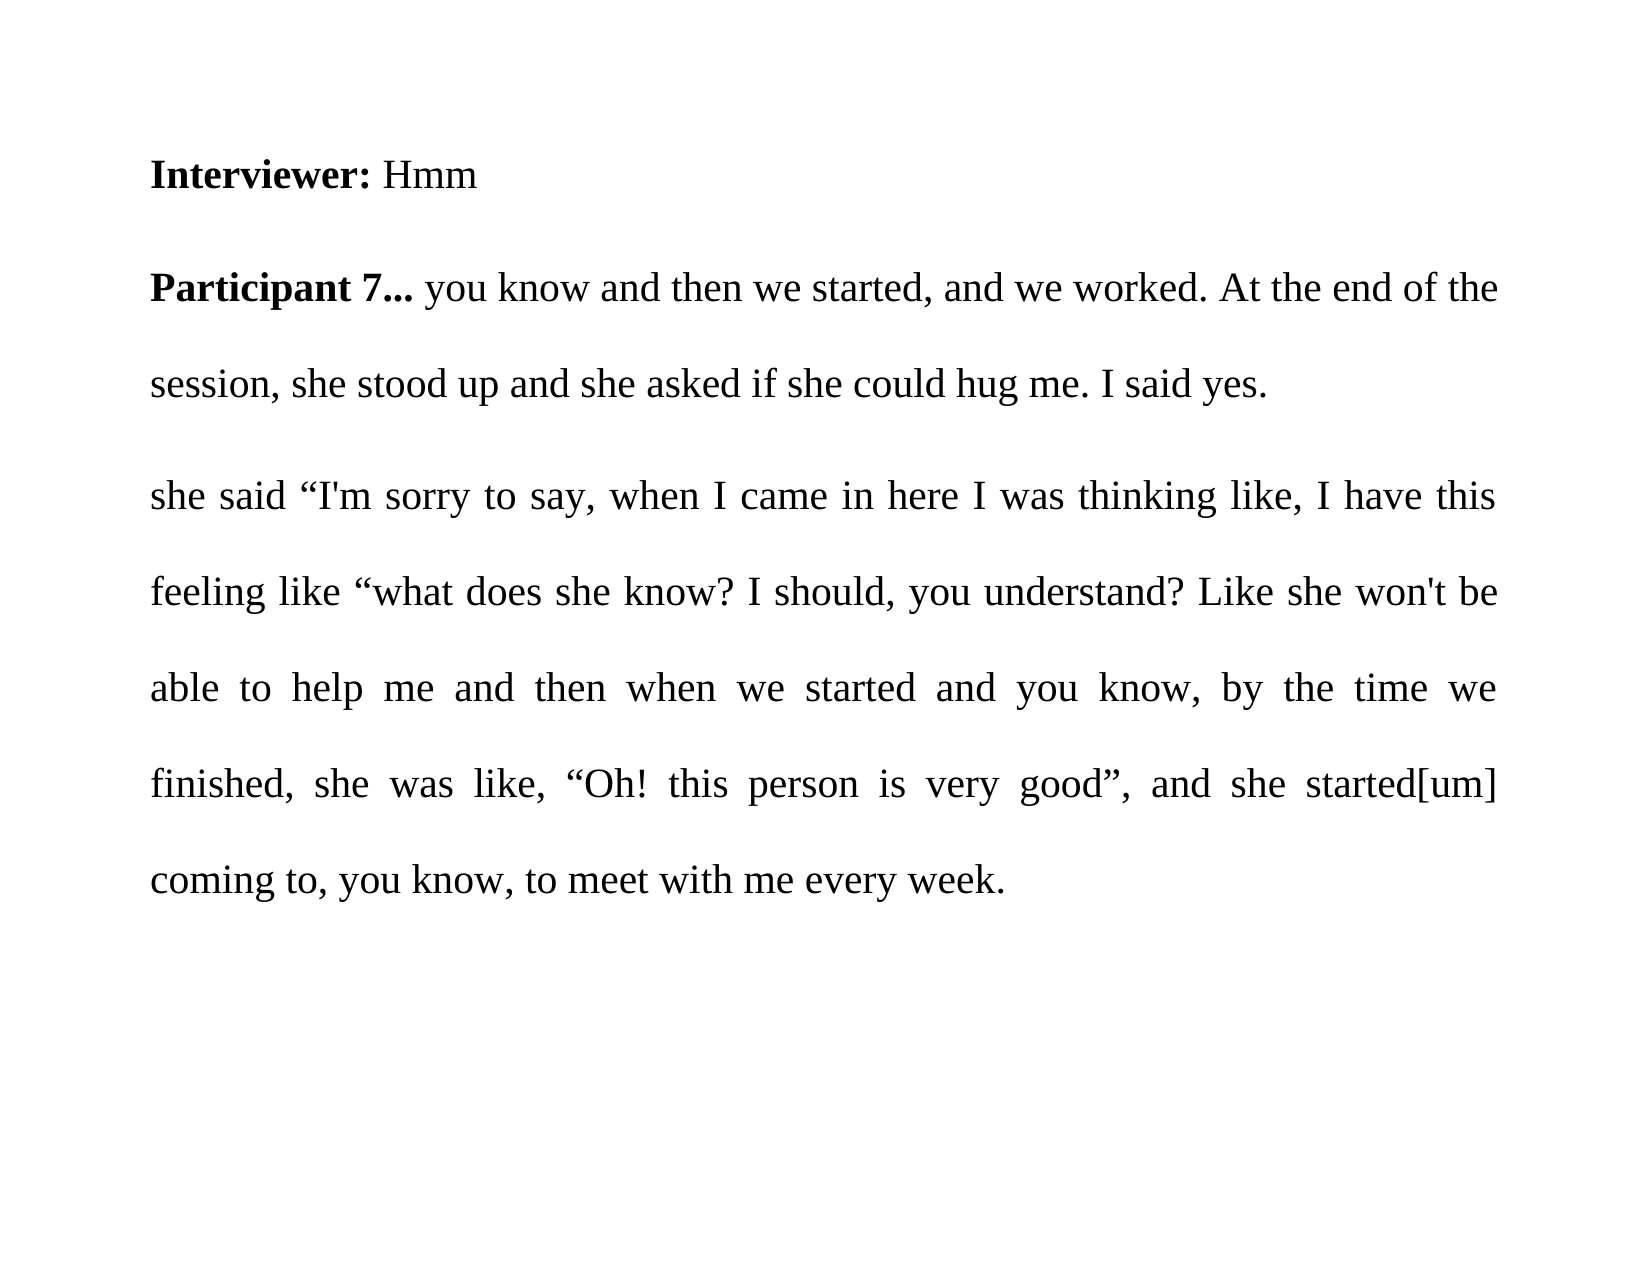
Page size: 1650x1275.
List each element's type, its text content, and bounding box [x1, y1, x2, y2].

text Participant 7... you know and then we started, and we worked. At the end of the session, she stood up and she asked if she could hug me. I said yes. [150, 262, 1500, 406]
text Interviewer: Hmm [150, 150, 1500, 198]
text she said “I'm sorry to say, when I came in here I was thinking like, I have this feeling like “what does she know? I should, you understand? Like she won't be able to help me and then when we started and you know, by the time we finished, she was like, “Oh! this person is very good”, and she started[um] coming to, you know, to meet with me every week. [150, 471, 1500, 902]
